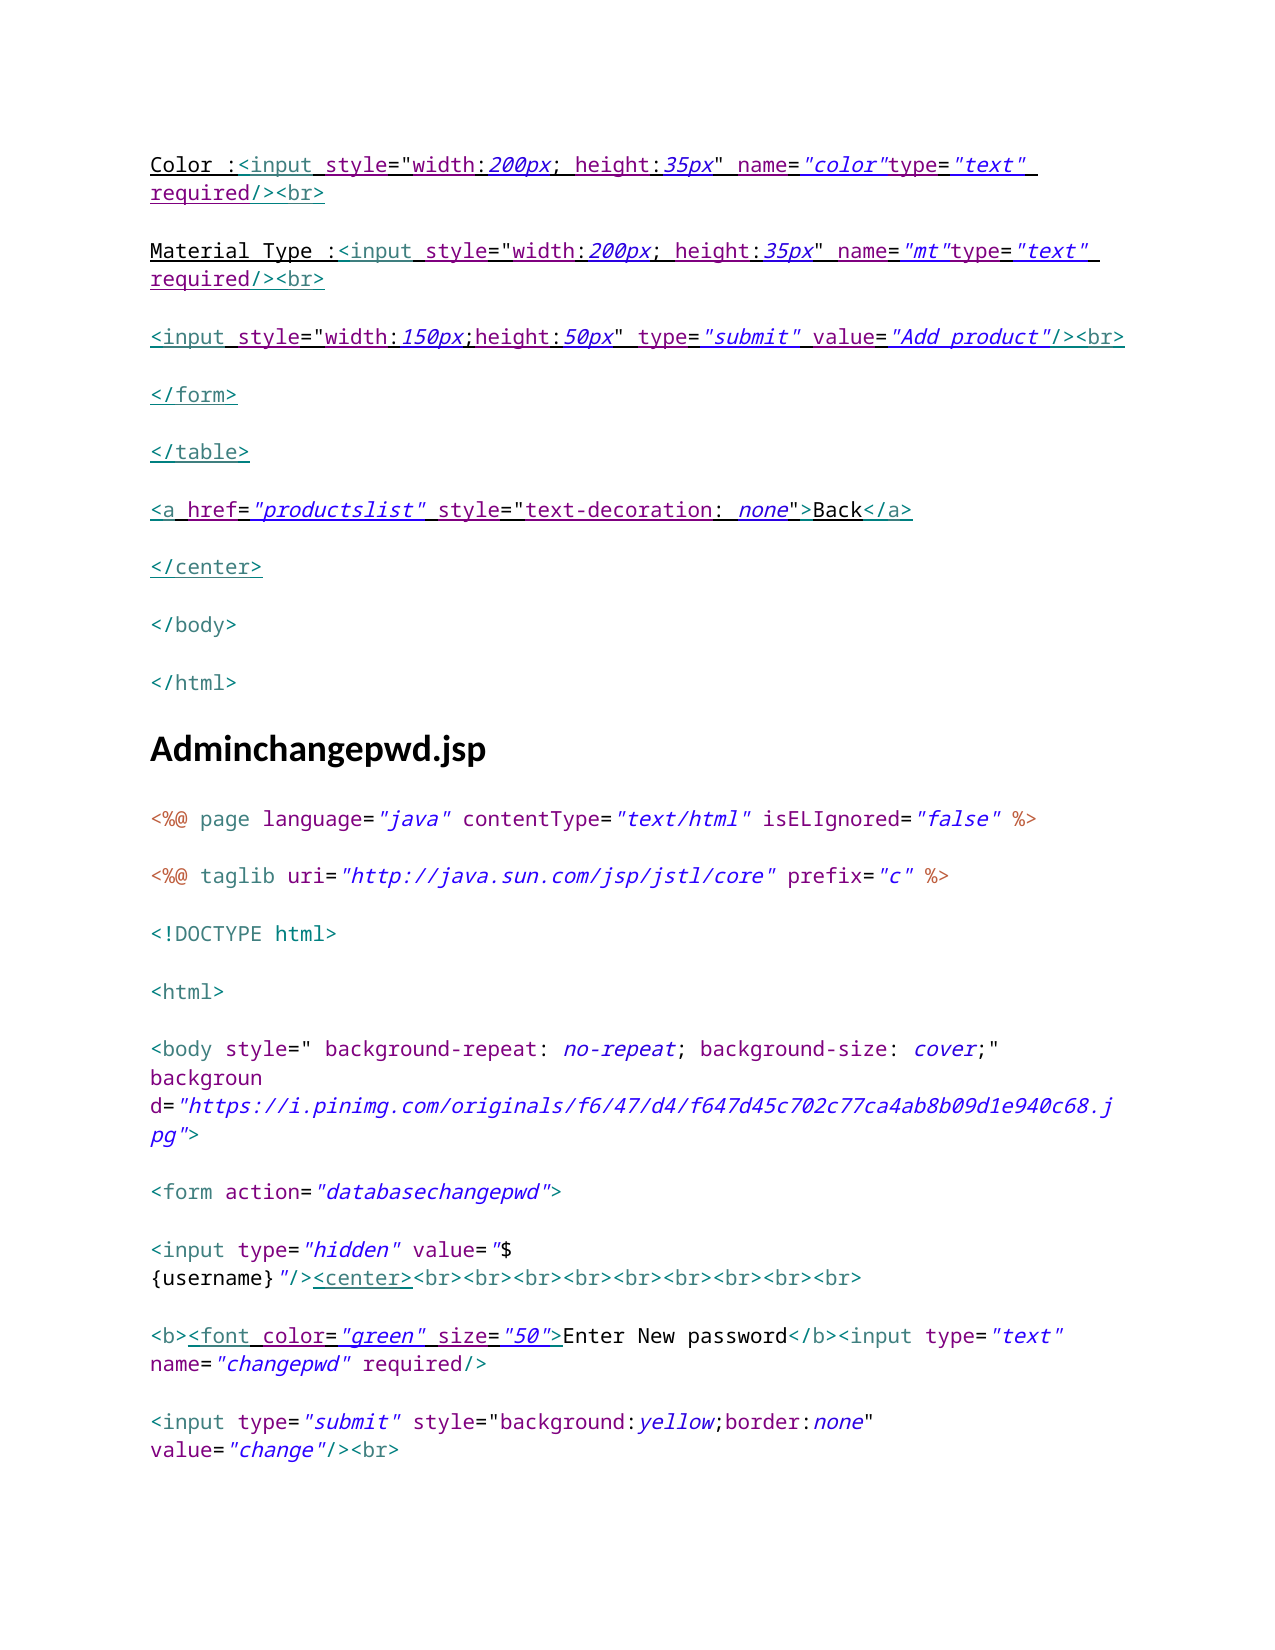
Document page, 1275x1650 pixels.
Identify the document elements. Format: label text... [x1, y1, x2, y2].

text <%@ taglib uri="http://java.sun.com/jsp/jstl/core" prefix="c" %> [150, 862, 1125, 890]
text <input style="width:150px;height:50px" type="submit" value="Add product"/><br> [150, 322, 1125, 346]
text <html> [150, 977, 1125, 1005]
text <body style=" background-repeat: no-repeat; background-size: cover;" background="https://i.pinimg.com/originals/f6/47/d4/f647d45c702c77ca4ab8b09d1e940c68.jpg"> [150, 1034, 1125, 1148]
text Adminchangepwd.jsp [150, 725, 1125, 771]
text <b><font color="green" size="50">Enter New password</b><input type="text" name="changepwd" required/> [150, 1321, 1125, 1378]
text </body> [150, 610, 1125, 638]
text <a href="productslist" style="text-decoration: none">Back</a> [150, 495, 1125, 523]
text Color :<input style="width:200px; height:35px" name="color"type="text" required/><br> [150, 150, 1125, 207]
text <input type="hidden" value="${username}"/><center><br><br><br><br><br><br><br><br><br> [150, 1235, 1125, 1292]
text </form> [150, 380, 1125, 408]
text <input type="submit" style="background:yellow;border:none" value="change"/><br> [150, 1407, 1125, 1464]
text <%@ page language="java" contentType="text/html" isELIgnored="false" %> [150, 804, 1125, 832]
text </table> [150, 437, 1125, 466]
text Material Type :<input style="width:200px; height:35px" name="mt"type="text" required/><br> [150, 236, 1125, 293]
text <form action="databasechangepwd"> [150, 1177, 1125, 1206]
text </center> [150, 552, 1125, 581]
text <!DOCTYPE html> [150, 919, 1125, 948]
text </html> [150, 668, 1125, 696]
